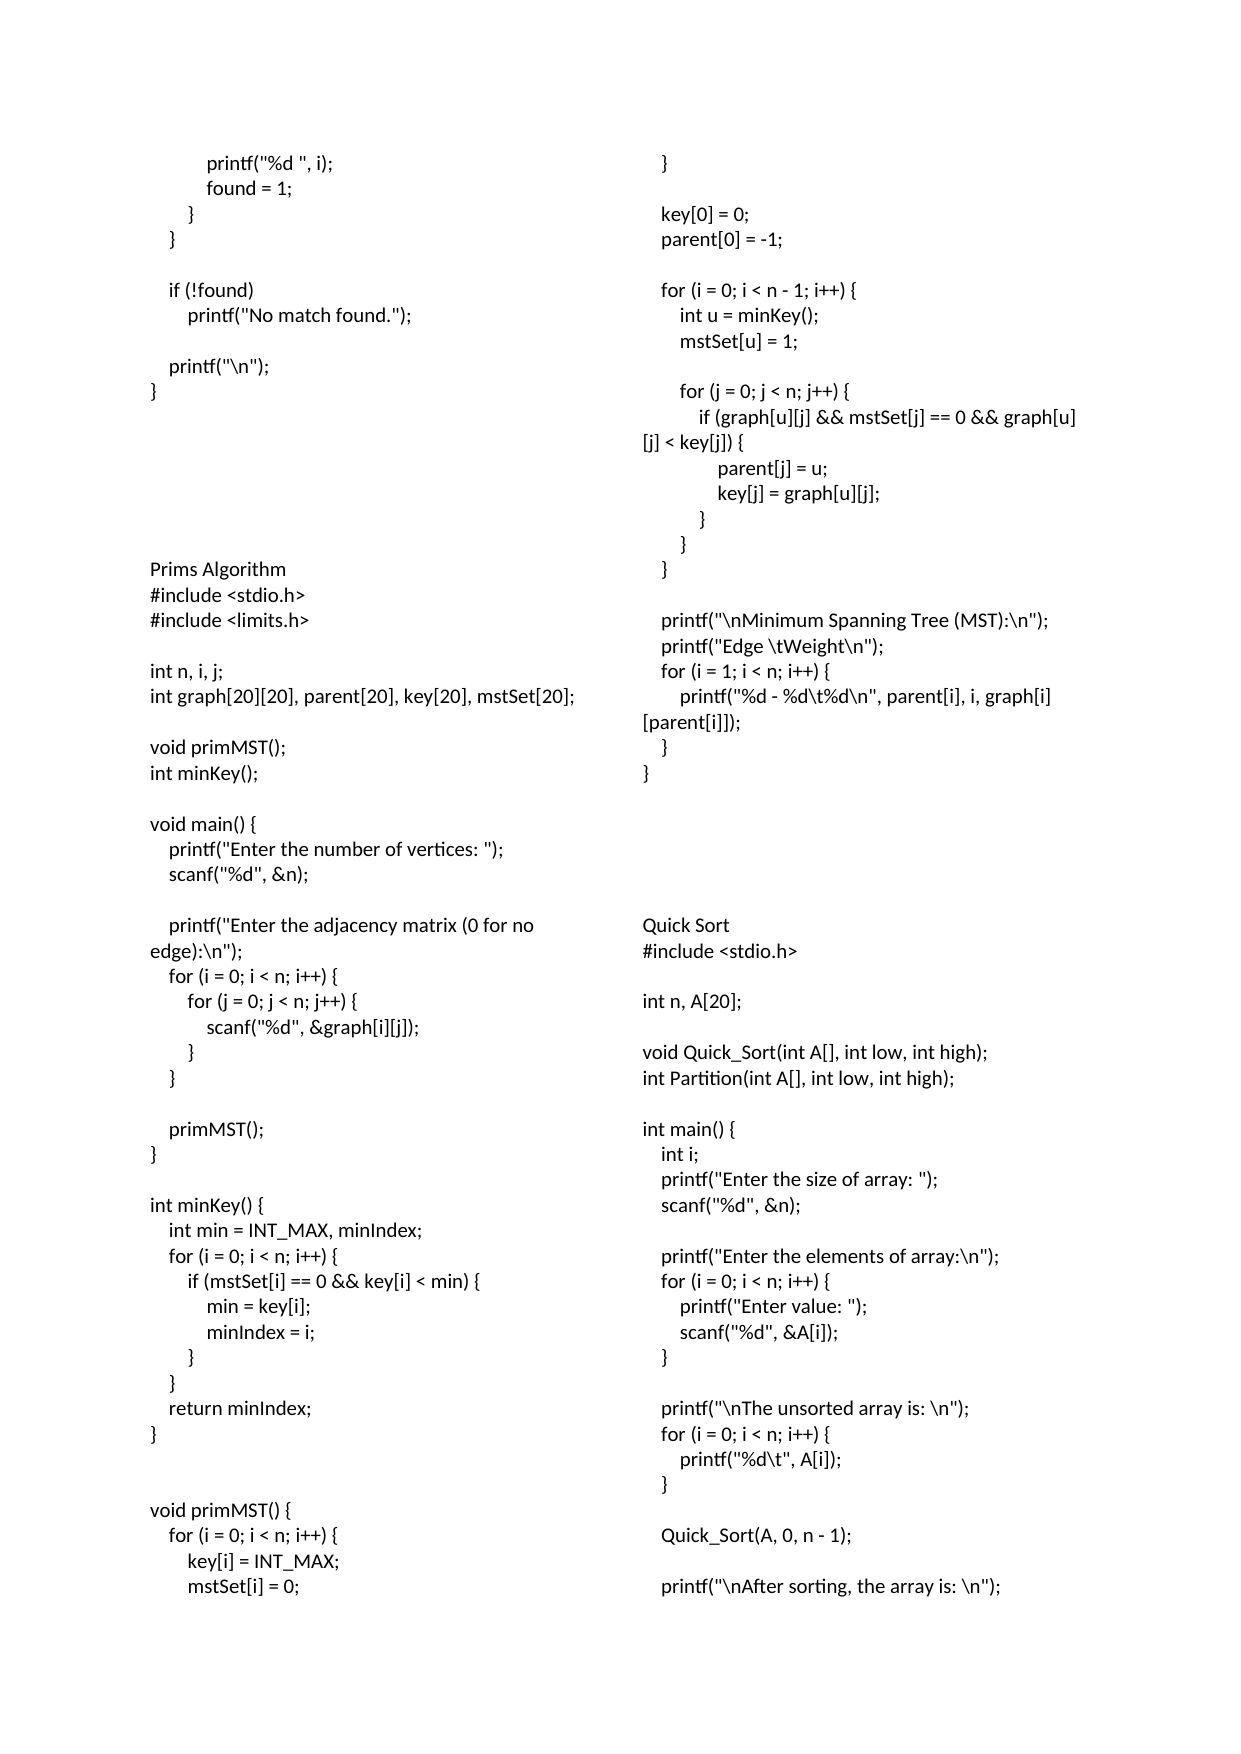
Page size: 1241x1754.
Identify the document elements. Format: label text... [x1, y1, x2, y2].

text mstSet[u] = 1; [642, 328, 1090, 353]
text int minKey(); [150, 760, 598, 785]
text for (i = 0; i < n; i++) { [150, 1522, 598, 1548]
text mstSet[i] = 0; [150, 1573, 598, 1599]
text #include <stdio.h> [150, 582, 598, 607]
text } [150, 1039, 598, 1065]
text key[i] = INT_MAX; [150, 1548, 598, 1573]
text int u = minKey(); [642, 302, 1090, 328]
text Quick Sort [642, 912, 1090, 938]
text parent[j] = u; [642, 455, 1090, 480]
text } [150, 226, 598, 252]
text void primMST() { [150, 1497, 598, 1522]
text printf("%d - %d\t%d\n", parent[i], i, graph[i][parent[i]]); [642, 684, 1090, 734]
text return minIndex; [150, 1395, 598, 1421]
text printf("\nAfter sorting, the array is: \n"); [642, 1573, 1090, 1599]
text printf("Enter the size of array: "); [642, 1167, 1090, 1192]
text void main() { [150, 811, 598, 836]
text int n, i, j; [150, 658, 598, 684]
text #include <stdio.h> [642, 938, 1090, 963]
text int min = INT_MAX, minIndex; [150, 1217, 598, 1243]
text printf("Enter the number of vertices: "); [150, 836, 598, 862]
text scanf("%d", &A[i]); [642, 1319, 1090, 1344]
text printf("Enter value: "); [642, 1294, 1090, 1319]
text } [150, 1421, 598, 1446]
text Quick_Sort(A, 0, n - 1); [642, 1522, 1090, 1548]
text printf("%d\t", A[i]); [642, 1446, 1090, 1472]
text } [642, 150, 1090, 175]
text for (j = 0; j < n; j++) { [150, 989, 598, 1014]
text parent[0] = -1; [642, 226, 1090, 252]
text printf("Enter the adjacency matrix (0 for no edge):\n"); [150, 912, 598, 963]
text printf("Edge \tWeight\n"); [642, 633, 1090, 658]
text #include <limits.h> [150, 607, 598, 633]
text found = 1; [150, 175, 598, 201]
text printf("%d ", i); [150, 150, 598, 175]
text for (i = 0; i < n; i++) { [642, 1421, 1090, 1446]
text } [642, 734, 1090, 760]
text printf("No match found."); [150, 302, 598, 328]
text if (mstSet[i] == 0 && key[i] < min) { [150, 1268, 598, 1294]
text int minKey() { [150, 1192, 598, 1217]
text if (!found) [150, 277, 598, 302]
text void Quick_Sort(int A[], int low, int high); [642, 1039, 1090, 1065]
text } [642, 1344, 1090, 1370]
text key[j] = graph[u][j]; [642, 480, 1090, 506]
text } [642, 531, 1090, 557]
text void primMST(); [150, 734, 598, 760]
text scanf("%d", &n); [150, 862, 598, 887]
text } [150, 1370, 598, 1395]
text printf("Enter the elements of array:\n"); [642, 1243, 1090, 1268]
text printf("\nThe unsorted array is: \n"); [642, 1395, 1090, 1421]
text printf("\n"); [150, 353, 598, 379]
text scanf("%d", &graph[i][j]); [150, 1014, 598, 1039]
text for (i = 1; i < n; i++) { [642, 658, 1090, 684]
text for (j = 0; j < n; j++) { [642, 379, 1090, 404]
text } [642, 506, 1090, 531]
text } [642, 760, 1090, 785]
text key[0] = 0; [642, 201, 1090, 226]
text int Partition(int A[], int low, int high); [642, 1065, 1090, 1090]
text } [150, 201, 598, 226]
text int n, A[20]; [642, 989, 1090, 1014]
text } [150, 379, 598, 404]
text for (i = 0; i < n; i++) { [150, 963, 598, 989]
text int main() { [642, 1116, 1090, 1141]
text int graph[20][20], parent[20], key[20], mstSet[20]; [150, 684, 598, 709]
text for (i = 0; i < n; i++) { [642, 1268, 1090, 1294]
text primMST(); [150, 1116, 598, 1141]
text } [150, 1141, 598, 1167]
text int i; [642, 1141, 1090, 1167]
text for (i = 0; i < n; i++) { [150, 1243, 598, 1268]
text } [150, 1065, 598, 1090]
text minIndex = i; [150, 1319, 598, 1344]
text } [150, 1344, 598, 1370]
text if (graph[u][j] && mstSet[j] == 0 && graph[u][j] < key[j]) { [642, 404, 1090, 455]
text } [642, 1472, 1090, 1497]
text Prims Algorithm [150, 557, 598, 582]
text printf("\nMinimum Spanning Tree (MST):\n"); [642, 607, 1090, 633]
text min = key[i]; [150, 1294, 598, 1319]
text } [642, 557, 1090, 582]
text for (i = 0; i < n - 1; i++) { [642, 277, 1090, 302]
text scanf("%d", &n); [642, 1192, 1090, 1217]
